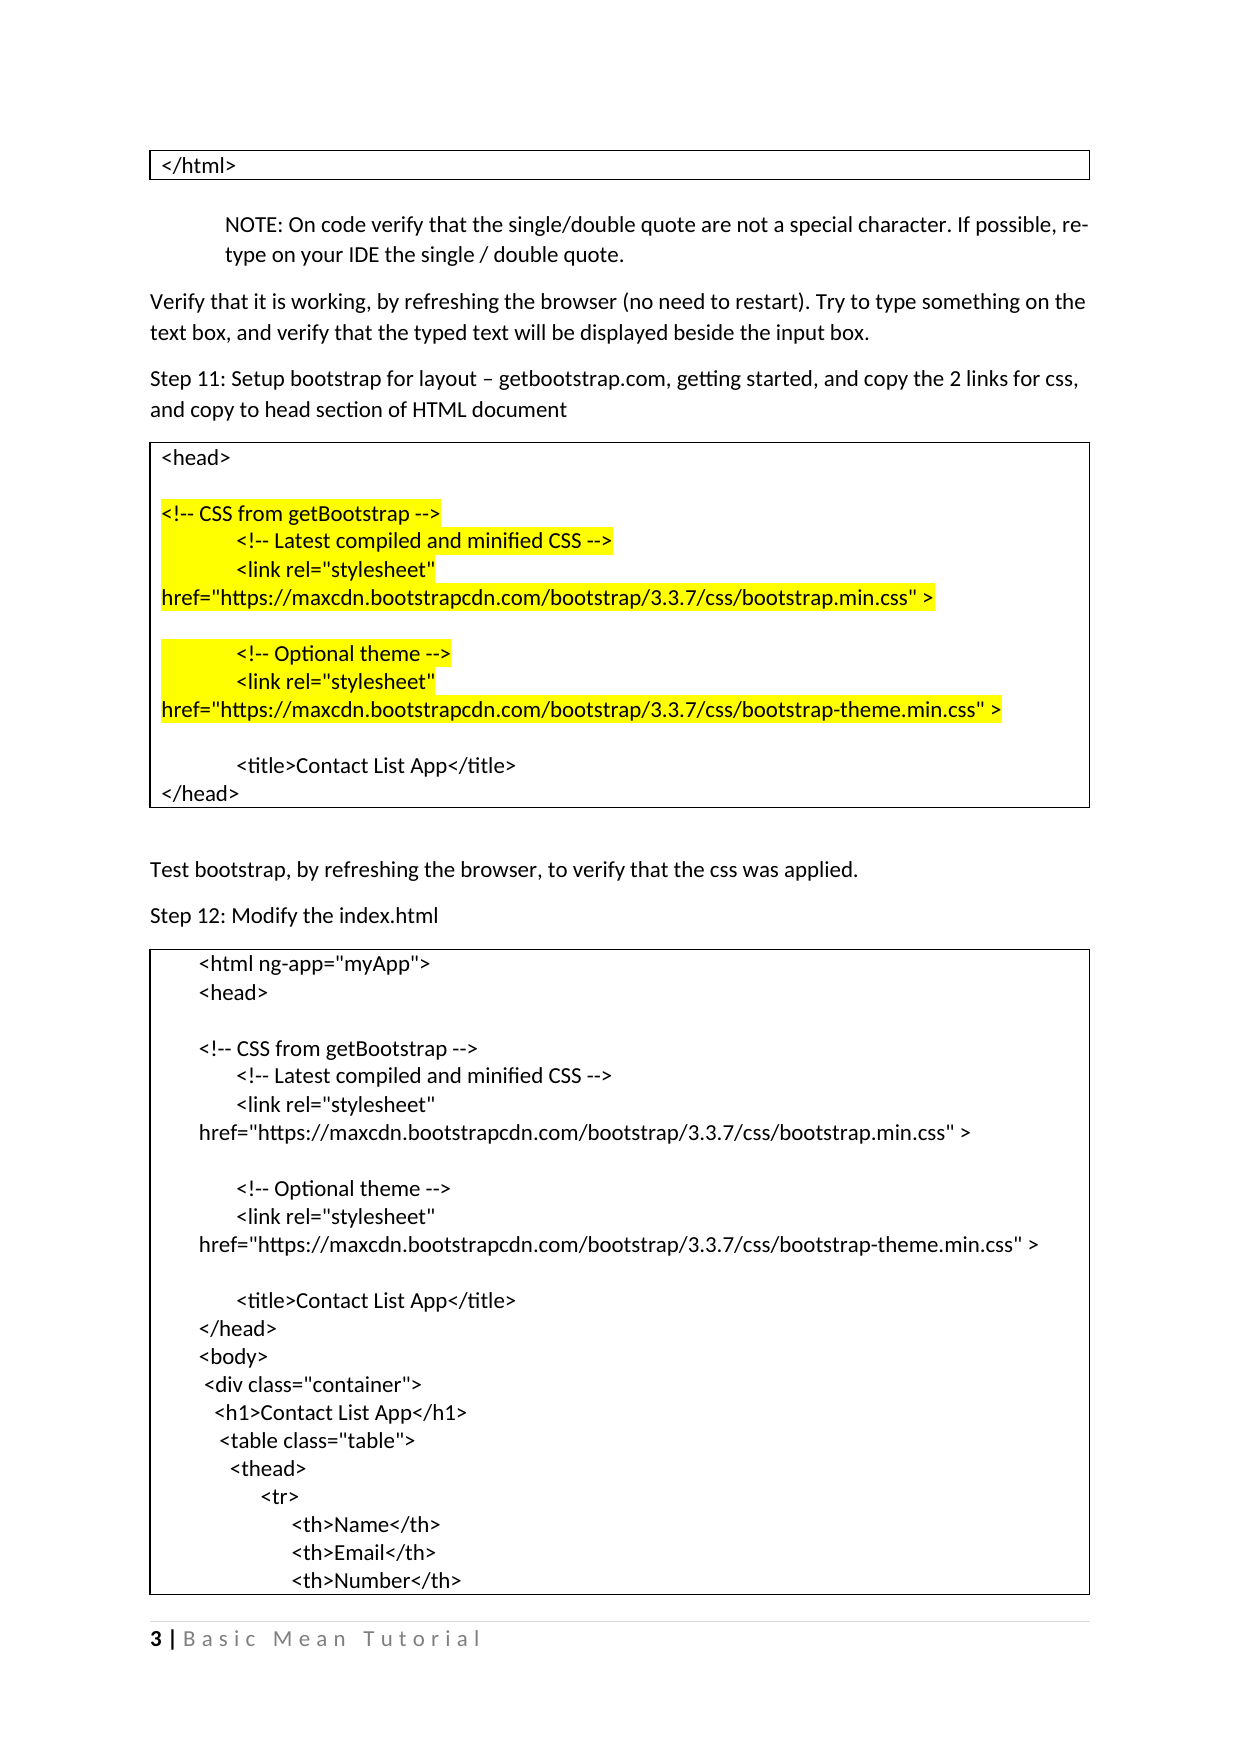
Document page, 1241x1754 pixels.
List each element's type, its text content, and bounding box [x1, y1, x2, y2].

text Step 11: Setup bootstrap for layout – getbootstrap.com, getting started, and copy the 2 links for css, and copy to head section of HTML document [150, 364, 1090, 423]
text Test bootstrap, by refreshing the browser, to verify that the css was applied. [150, 855, 1090, 883]
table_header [151, 950, 1089, 1594]
text Step 12: Modify the index.html [150, 902, 1090, 930]
list NOTE: On code verify that the single/double quote are not a special character. If possible, re-type on your IDE the single / double quote. [225, 210, 1090, 268]
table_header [151, 151, 1089, 179]
text Verify that it is working, by refreshing the browser (no need to restart). Try to type something on the text box, and verify that the typed text will be displayed beside the input box. [150, 287, 1090, 346]
table_header <head> <!-- CSS from getBootstrap --> <!-- Latest compiled and minified CSS --> <link rel="stylesheet" href="https://maxcdn.bootstrapcdn.com/bootstrap/3.3.7/css/bootstrap.min.css" > <!-- Optional theme --> <link rel="stylesheet" href="https://maxcdn.bootstrapcdn.com/bootstrap/3.3.7/css/bootstrap-theme.min.css" > <title>Contact List App</title> </head> [151, 443, 1089, 807]
